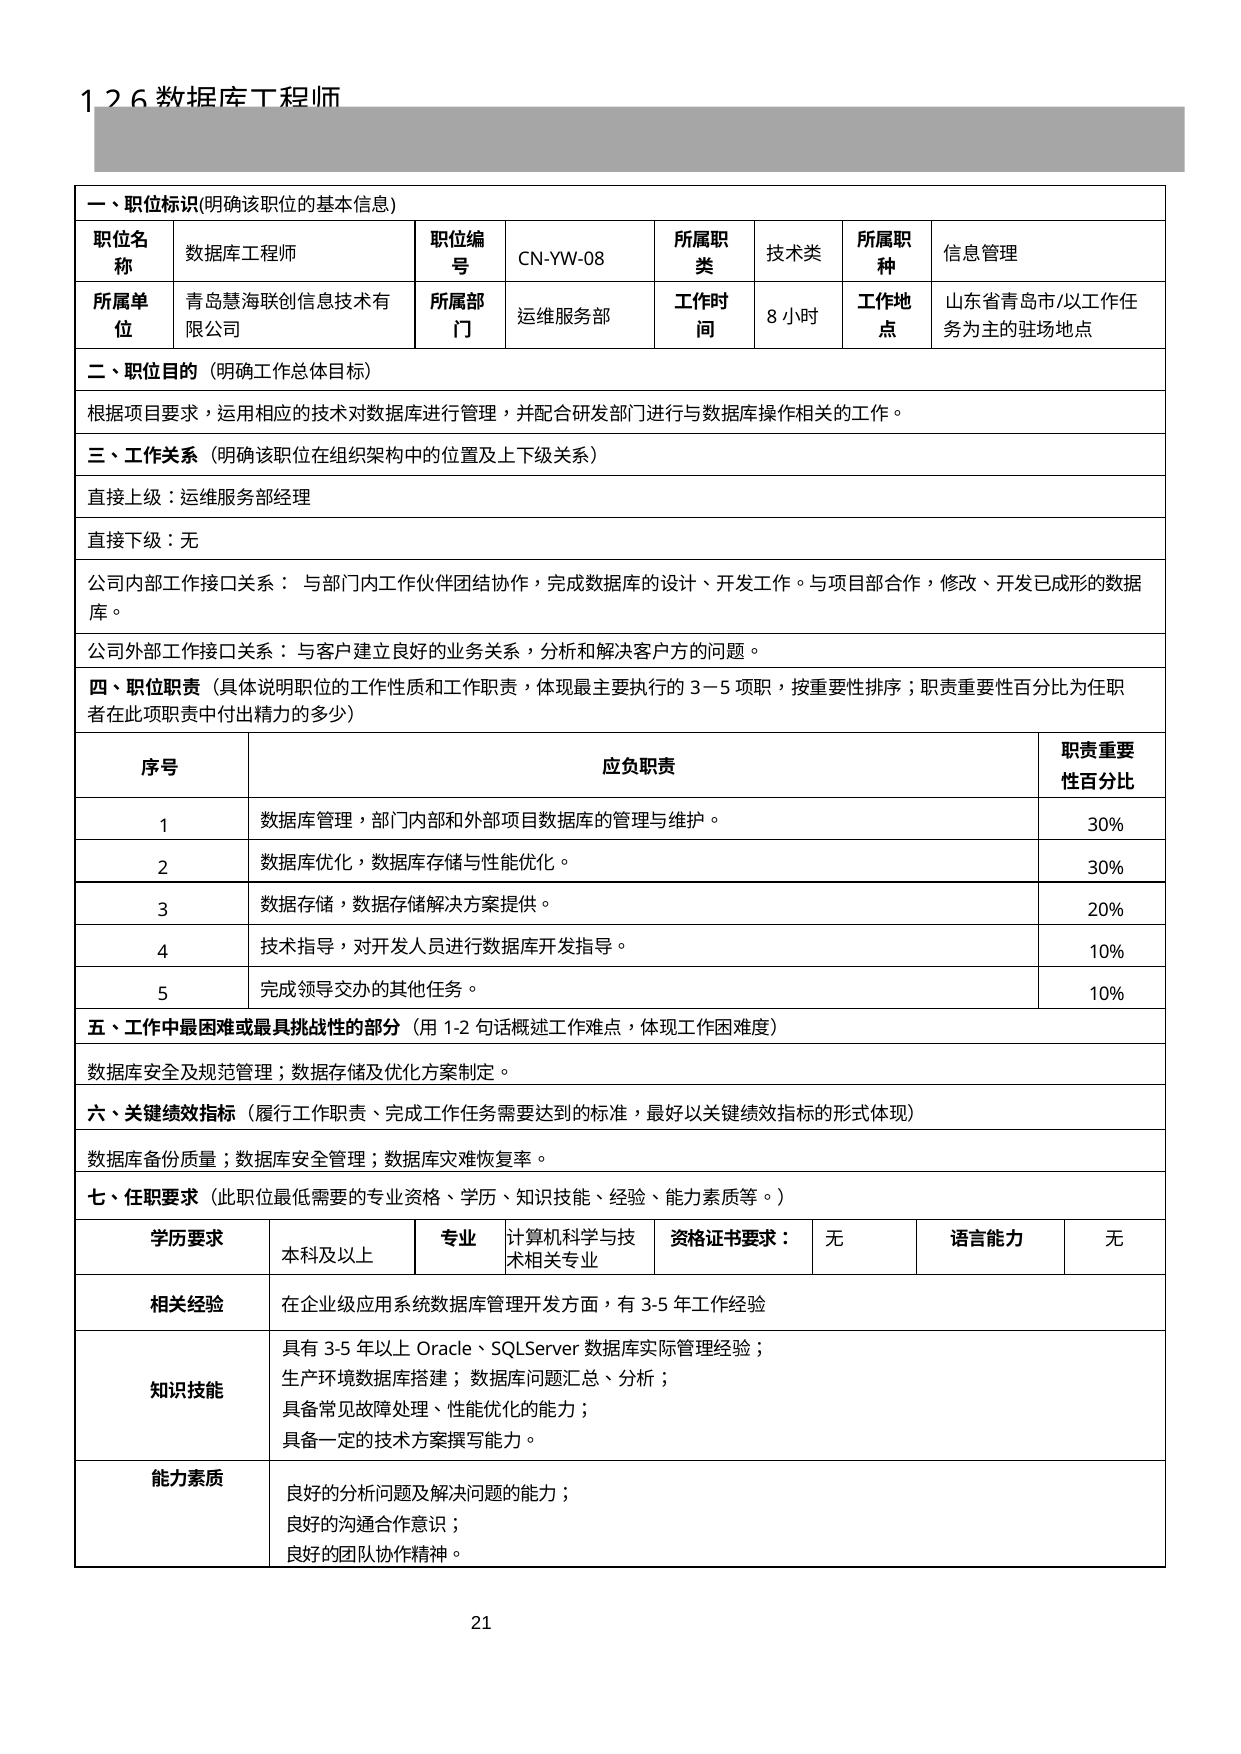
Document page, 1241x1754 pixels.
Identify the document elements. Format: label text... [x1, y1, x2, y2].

table_cell 工作地点 [843, 282, 931, 348]
table_cell 所属职类 [655, 221, 754, 281]
table_cell 所属单位 [76, 282, 173, 348]
table_cell 直接下级：无 [76, 518, 1165, 559]
table_cell 直接上级：运维服务部经理 [76, 476, 1165, 517]
table_cell 具有 3-5 年以上 Oracle、SQLServer 数据库实际管理经验； 生产环境数据库搭建； 数据库问题汇总、分析； 具备常见故障处理、性能优化的能力； 具备一定的技术方案撰写能力。 [270, 1331, 1165, 1459]
table_cell 专业 [416, 1220, 505, 1274]
table_cell 在企业级应用系统数据库管理开发方面，有 3-5 年工作经验 [270, 1275, 1165, 1329]
table_cell 职位编号 [416, 221, 505, 281]
table_cell 资格证书要求： [655, 1220, 812, 1274]
table_cell 良好的分析问题及解决问题的能力； 良好的沟通合作意识； 良好的团队协作精神。 [270, 1461, 1165, 1566]
table_cell 职责重要 性百分比 [1039, 733, 1165, 797]
table_cell 三、工作关系（明确该职位在组织架构中的位置及上下级关系） [76, 434, 1165, 475]
table_cell 技术类 [755, 221, 842, 281]
table_cell 2 [76, 840, 248, 881]
table_cell 序号 [76, 733, 248, 797]
table_cell 公司内部工作接口关系： 与部门内工作伙伴团结协作，完成数据库的设计、开发工作。与项目部合作，修改、开发已成形的数据库。 [76, 560, 1165, 633]
table_cell 数据库优化，数据库存储与性能优化。 [249, 840, 1038, 881]
table_cell CN-YW-08 [506, 221, 654, 281]
table_cell 数据库管理，部门内部和外部项目数据库的管理与维护。 [249, 798, 1038, 839]
table_cell 5 [76, 967, 248, 1008]
table_cell 10% [1039, 967, 1165, 1008]
table_cell 四、职位职责（具体说明职位的工作性质和工作职责，体现最主要执行的 3－5 项职，按重要性排序；职责重要性百分比为任职者在此项职责中付出精力的多少） [76, 668, 1165, 732]
table_cell 信息管理 [932, 221, 1165, 281]
text 1.2.6 数据库工程师 [78, 81, 1166, 120]
table_cell 8 小时 [755, 282, 842, 348]
table_cell 职位名称 [76, 221, 173, 281]
table_cell 山东省青岛市/以工作任务为主的驻场地点 [932, 282, 1165, 348]
table_cell 本科及以上 [270, 1220, 414, 1274]
table_cell 六、关键绩效指标（履行工作职责、完成工作任务需要达到的标准，最好以关键绩效指标的形式体现） [76, 1085, 1165, 1129]
table_cell 计算机科学与技术相关专业 [506, 1220, 654, 1274]
table_cell 30% [1039, 840, 1165, 881]
table_cell 1 [76, 798, 248, 839]
table_cell 3 [76, 883, 248, 924]
table_cell 无 [813, 1220, 916, 1274]
table_cell 七、任职要求（此职位最低需要的专业资格、学历、知识技能、经验、能力素质等。） [76, 1172, 1165, 1219]
table_cell 公司外部工作接口关系： 与客户建立良好的业务关系，分析和解决客户方的问题。 [76, 634, 1165, 667]
table_cell 语言能力 [917, 1220, 1064, 1274]
table_cell 五、工作中最困难或最具挑战性的部分（用 1-2 句话概述工作难点，体现工作困难度） [76, 1009, 1165, 1042]
table_cell 所属职种 [843, 221, 931, 281]
table_cell 10% [1039, 925, 1165, 966]
table_cell 二、职位目的（明确工作总体目标） [76, 349, 1165, 390]
table_cell 工作时间 [655, 282, 754, 348]
table_cell 学历要求 [76, 1220, 269, 1274]
table_cell 无 [1065, 1220, 1165, 1274]
table_cell 运维服务部 [506, 282, 654, 348]
table_cell 根据项目要求，运用相应的技术对数据库进行管理，并配合研发部门进行与数据库操作相关的工作。 [76, 391, 1165, 433]
table_cell 30% [1039, 798, 1165, 839]
table_cell 相关经验 [76, 1275, 269, 1329]
table_cell 数据库备份质量；数据库安全管理；数据库灾难恢复率。 [76, 1130, 1165, 1171]
table_cell 数据库工程师 [174, 221, 414, 281]
table_cell 20% [1039, 883, 1165, 924]
table_cell 技术指导，对开发人员进行数据库开发指导。 [249, 925, 1038, 966]
table_cell 知识技能 [76, 1331, 269, 1459]
table_cell 4 [76, 925, 248, 966]
table_cell 能力素质 [76, 1461, 269, 1566]
table_cell 应负职责 [249, 733, 1038, 797]
table_cell 青岛慧海联创信息技术有限公司 [174, 282, 414, 348]
table_cell 完成领导交办的其他任务。 [249, 967, 1038, 1008]
table_cell 数据存储，数据存储解决方案提供。 [249, 883, 1038, 924]
table_header 一、职位标识(明确该职位的基本信息) [76, 186, 1165, 220]
table_cell 所属部门 [416, 282, 505, 348]
table_cell 数据库安全及规范管理；数据存储及优化方案制定。 [76, 1044, 1165, 1084]
